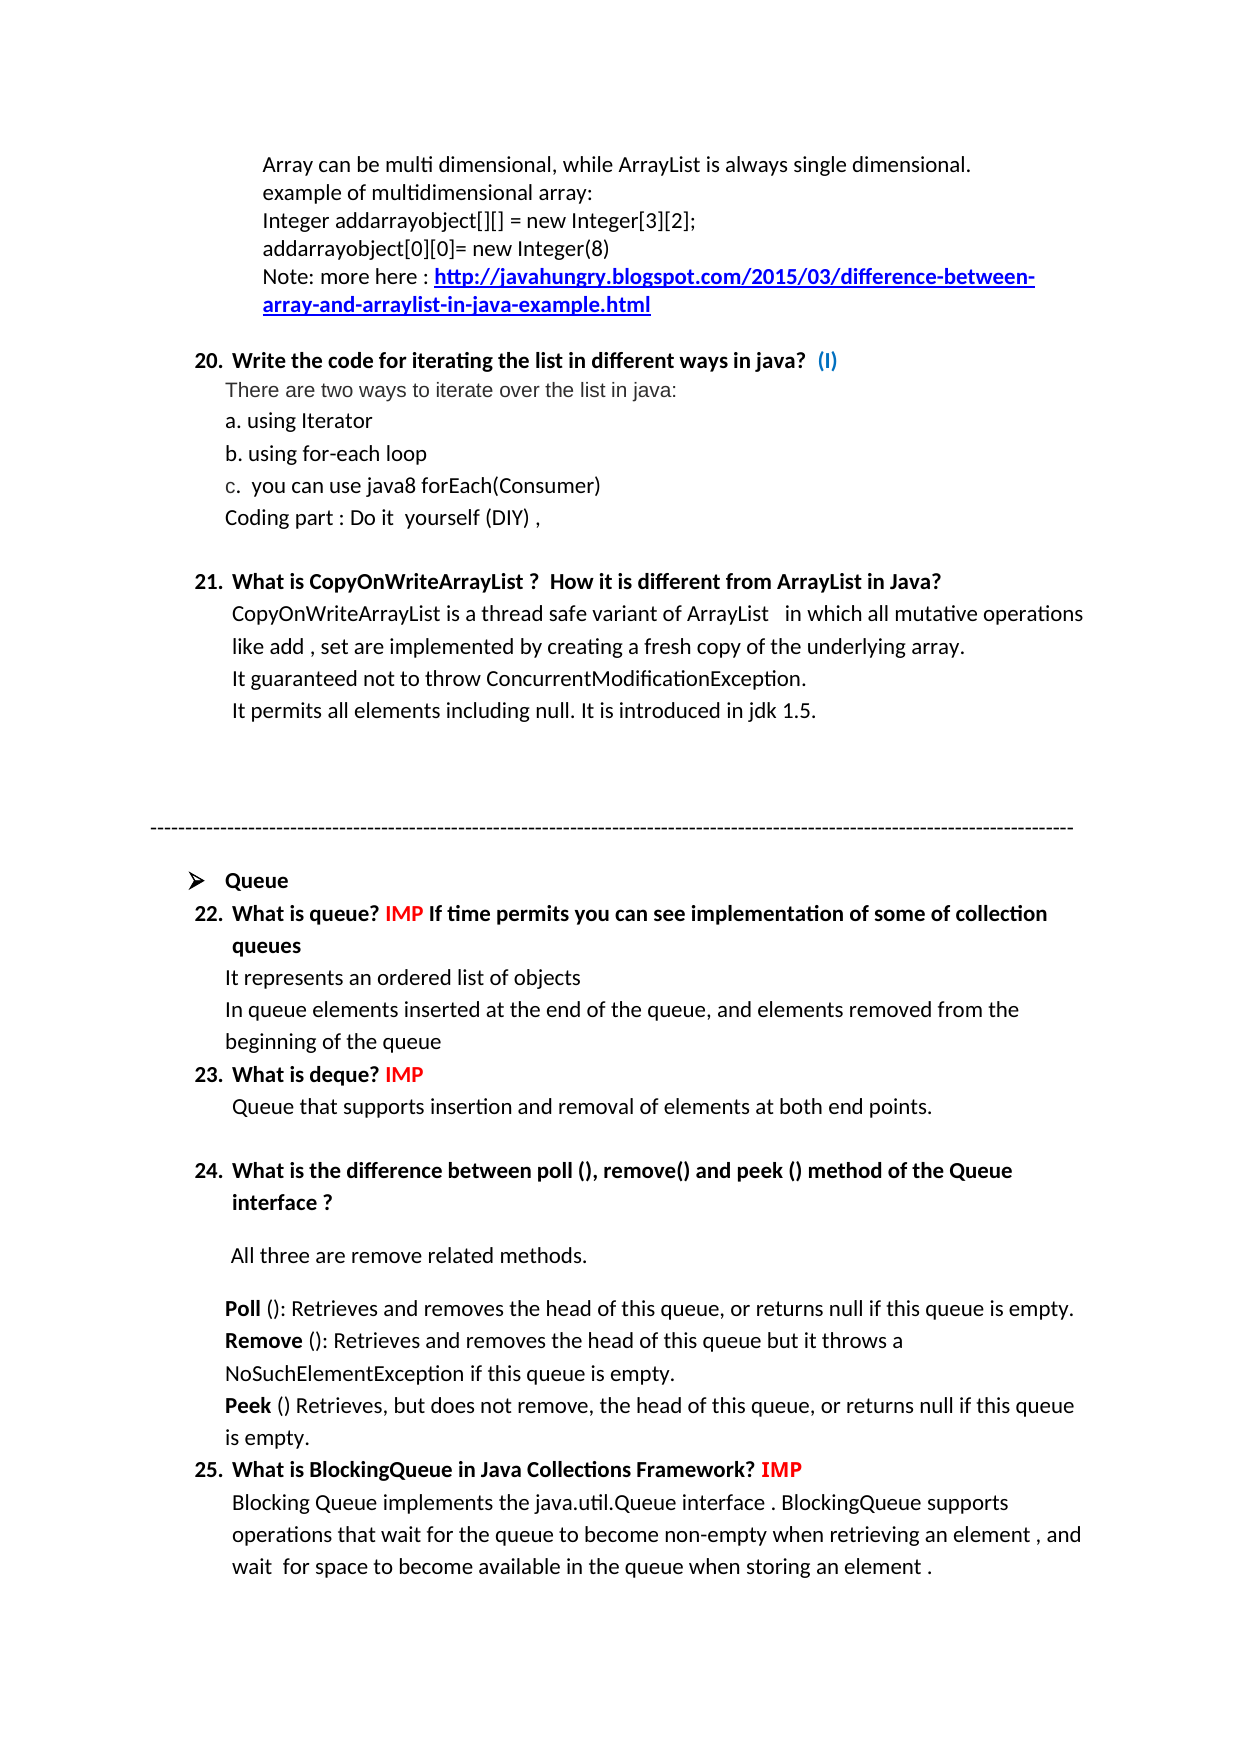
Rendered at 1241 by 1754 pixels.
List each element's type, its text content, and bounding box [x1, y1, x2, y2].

list Note: more here : http://javahungry.blogspot.com/2015/03/difference-between-array-and-arraylist-in-java-example.html [262, 262, 1090, 318]
list Poll (): Retrieves and removes the head of this queue, or returns null if this queue is empty. Remove (): Retrieves and removes the head of this queue but it throws a NoSuchElementException if this queue is empty. [225, 1294, 1090, 1387]
text ------------------------------------------------------------------------------------------------------------------------------------ [150, 813, 1090, 842]
list What is CopyOnWriteArrayList ? How it is different from ArrayList in Java? CopyOnWriteArrayList is a thread safe variant of ArrayList in which all mutative operations like add , set are implemented by creating a fresh copy of the underlying array. It guaranteed not to throw ConcurrentModificationException. It permits all elements including null. It is introduced in jdk 1.5. [194, 567, 1090, 724]
list Queue [187, 867, 1090, 894]
list It represents an ordered list of objects [225, 963, 1090, 991]
list In queue elements inserted at the end of the queue, and elements removed from the beginning of the queue [225, 995, 1090, 1056]
list What is queue? IMP If time permits you can see implementation of some of collection queues [194, 899, 1090, 959]
list Array can be multi dimensional, while ArrayList is always single dimensional. example of multidimensional array: Integer addarrayobject[][] = new Integer[3][2]; addarrayobject[0][0]= new Integer(8) [262, 150, 1090, 262]
list There are two ways to iterate over the list in java: a. using Iterator b. using for-each loop [225, 378, 1090, 467]
list c. you can use java8 forEach(Consumer) Coding part : Do it yourself (DIY) , [225, 471, 1090, 531]
list What is deque? IMP [194, 1060, 1090, 1088]
list Queue that supports insertion and removal of elements at both end points. [232, 1092, 1090, 1120]
list Peek () Retrieves, but does not remove, the head of this queue, or returns null if this queue is empty. [225, 1391, 1090, 1451]
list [194, 1455, 1090, 1580]
text All three are remove related methods. [194, 1241, 1090, 1269]
list What is the difference between poll (), remove() and peek () method of the Queue interface ? [194, 1156, 1090, 1216]
list Write the code for iterating the list in different ways in java? (I) [194, 346, 1090, 374]
